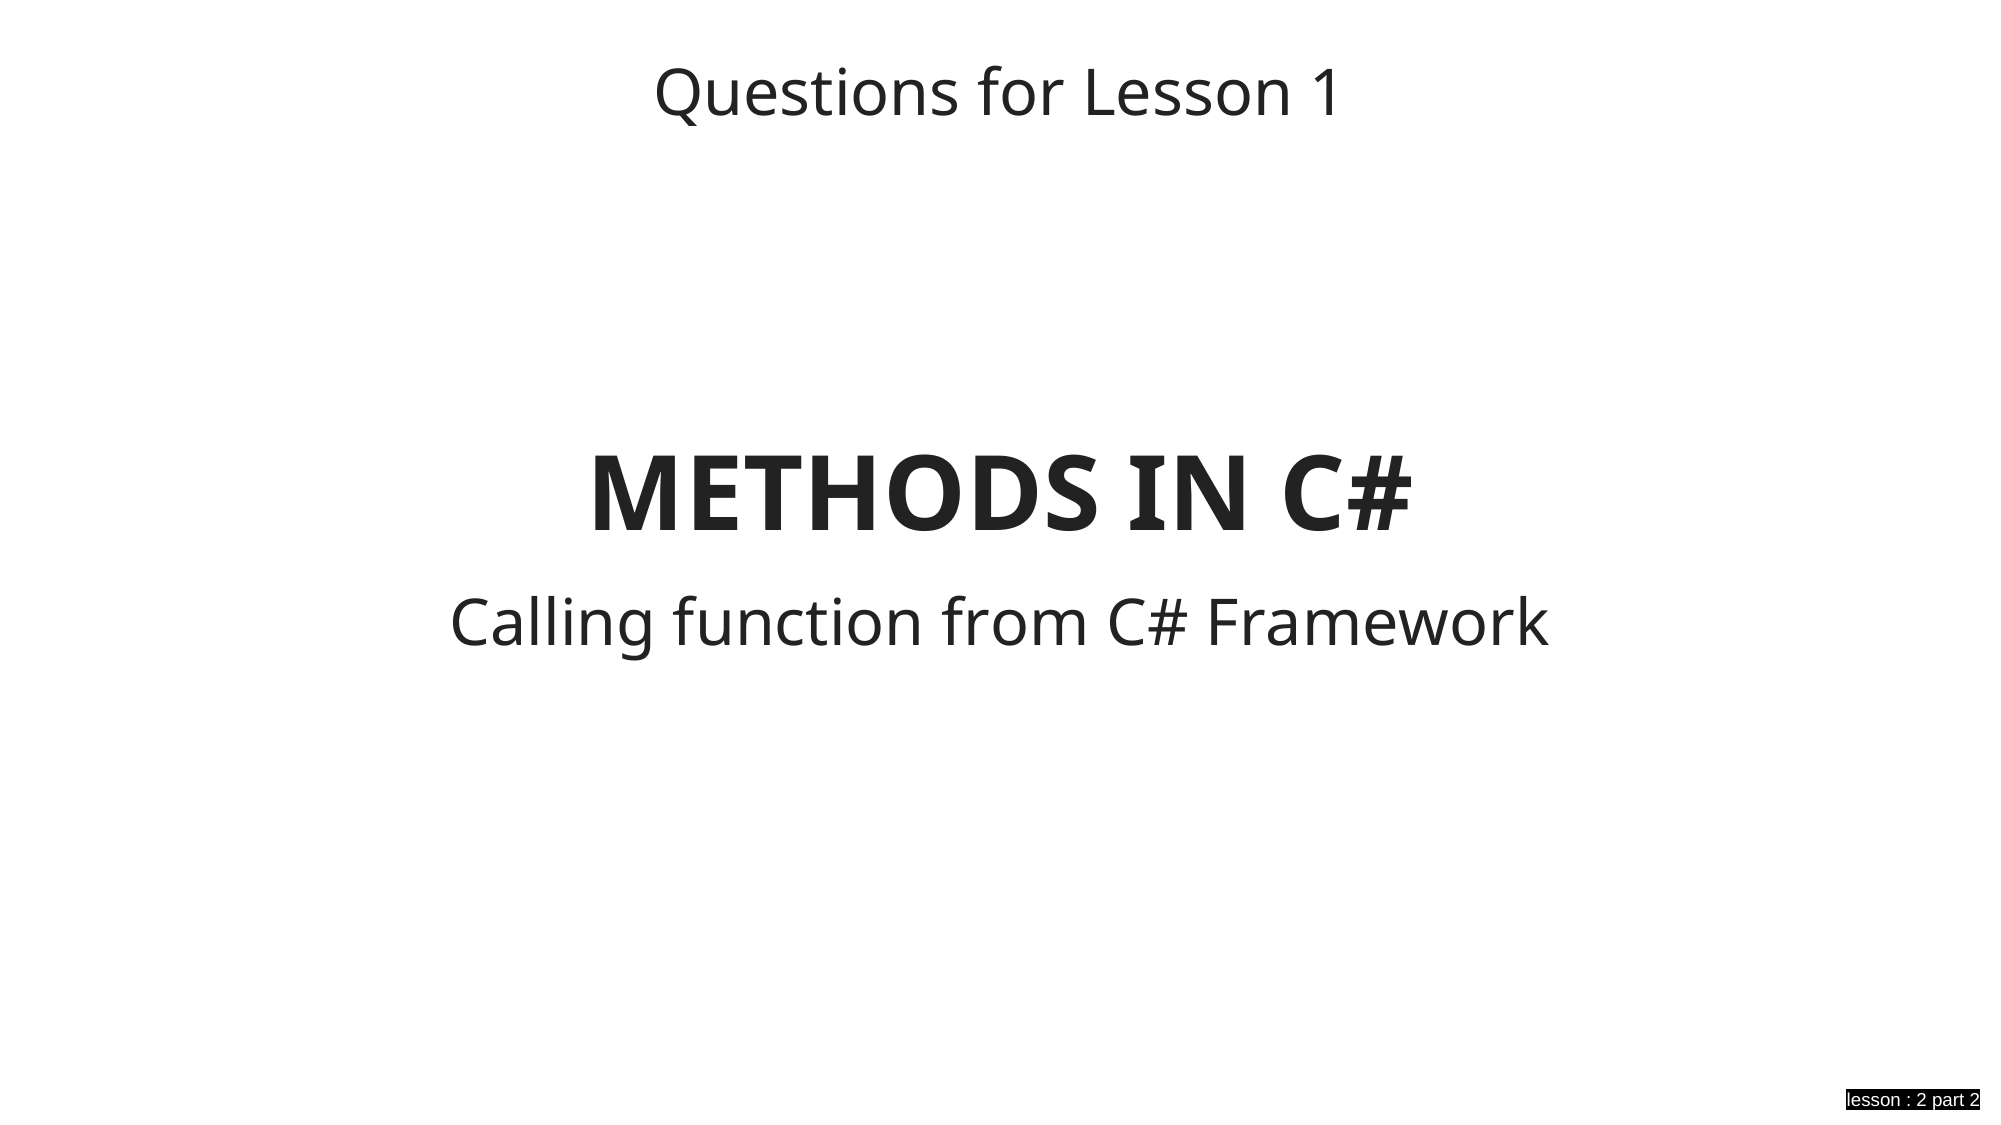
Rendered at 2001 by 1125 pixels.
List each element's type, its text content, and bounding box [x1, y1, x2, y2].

subtitle METHODS IN C# [304, 419, 1696, 561]
text Calling function from C# Framework [304, 576, 1696, 664]
text Questions for Lesson 1 [304, 46, 1696, 134]
